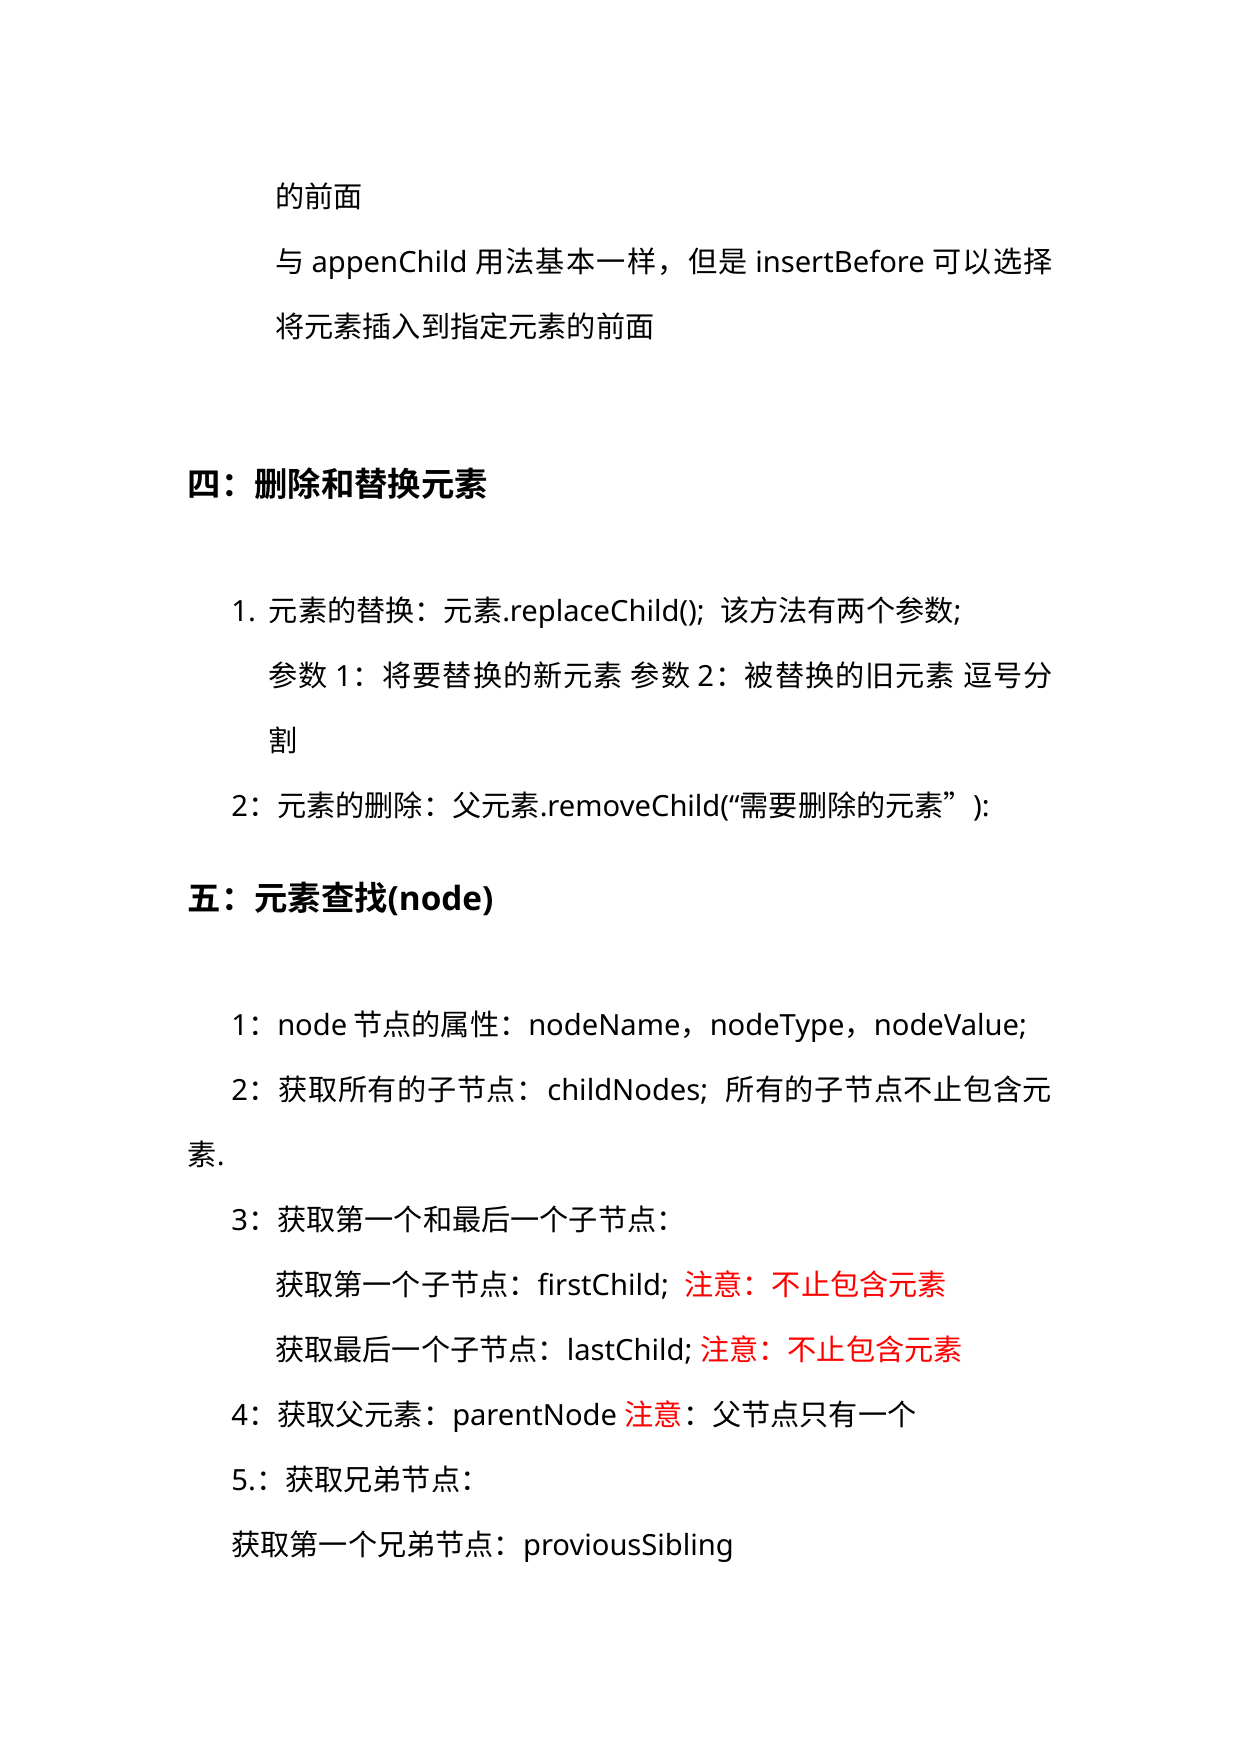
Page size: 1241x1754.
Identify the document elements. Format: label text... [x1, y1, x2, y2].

subtitle 四：删除和替换元素 [187, 449, 1053, 514]
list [275, 162, 1053, 227]
subtitle 五：元素查找(node) [187, 863, 1053, 928]
text 1：node节点的属性：nodeName，nodeType，nodeValue; [187, 991, 1053, 1056]
list 参数1：将要替换的新元素 参数2：被替换的旧元素 逗号分割 [269, 641, 1053, 771]
text 3：获取第一个和最后一个子节点： [187, 1186, 1053, 1251]
text 5.：获取兄弟节点： [187, 1446, 1053, 1511]
text 4：获取父元素：parentNode 注意：父节点只有一个 [187, 1381, 1053, 1446]
text 获取第一个子节点：firstChild; 注意：不止包含元素 [187, 1251, 1053, 1316]
text 2：元素的删除：父元素.removeChild(“需要删除的元素”): [187, 771, 1053, 836]
list 与appenChild用法基本一样，但是insertBefore可以选择将元素插入到指定元素的前面 [275, 227, 1053, 357]
list 元素的替换：元素.replaceChild(); 该方法有两个参数; [231, 576, 1053, 641]
text 获取第一个兄弟节点：proviousSibling [187, 1511, 1053, 1576]
text 2：获取所有的子节点：childNodes; 所有的子节点不止包含元素. [187, 1056, 1053, 1186]
text 获取最后一个子节点：lastChild; 注意：不止包含元素 [187, 1316, 1053, 1381]
